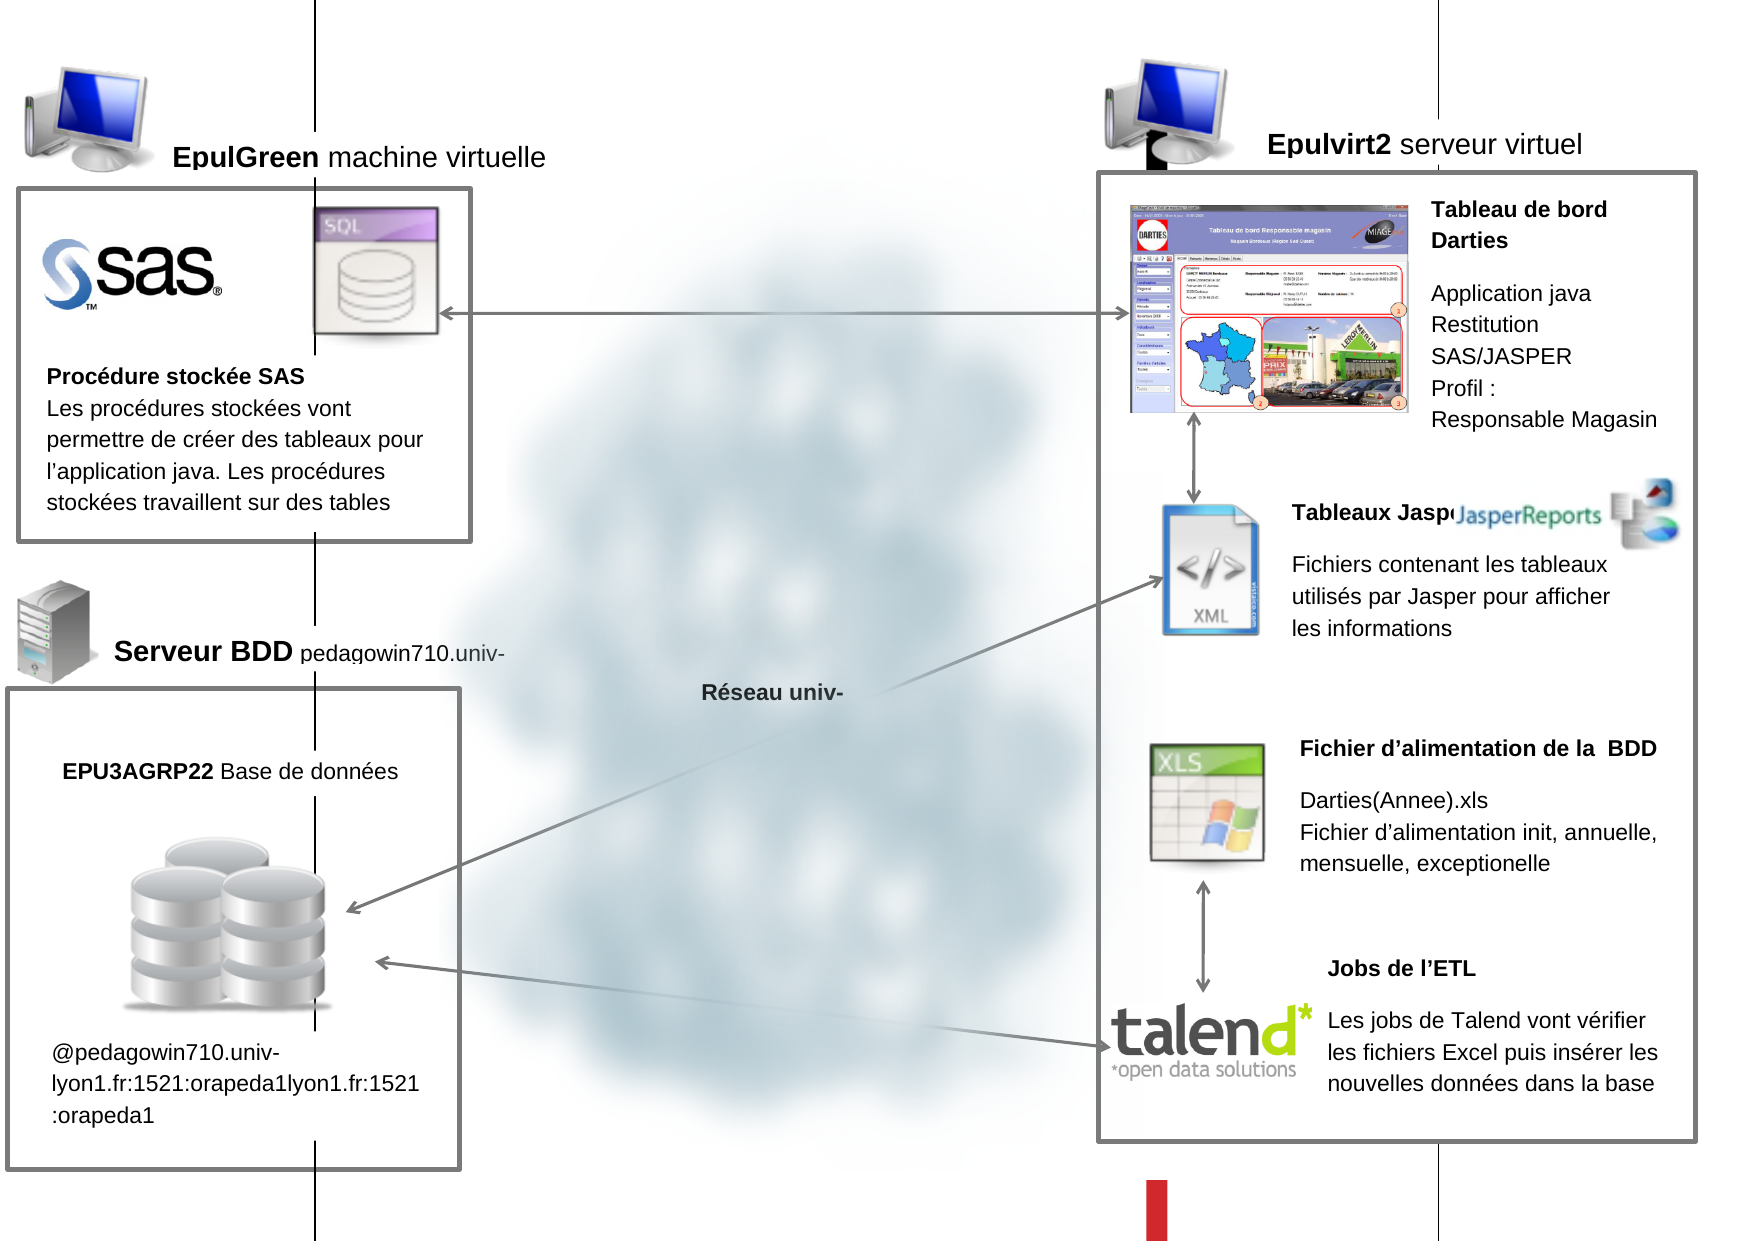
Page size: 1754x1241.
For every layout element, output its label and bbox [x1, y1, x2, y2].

picture [301, 27, 1409, 1241]
picture [106, 835, 347, 1015]
picture [15, 577, 127, 689]
picture [39, 205, 223, 343]
picture [1453, 477, 1684, 552]
picture [18, 35, 156, 173]
